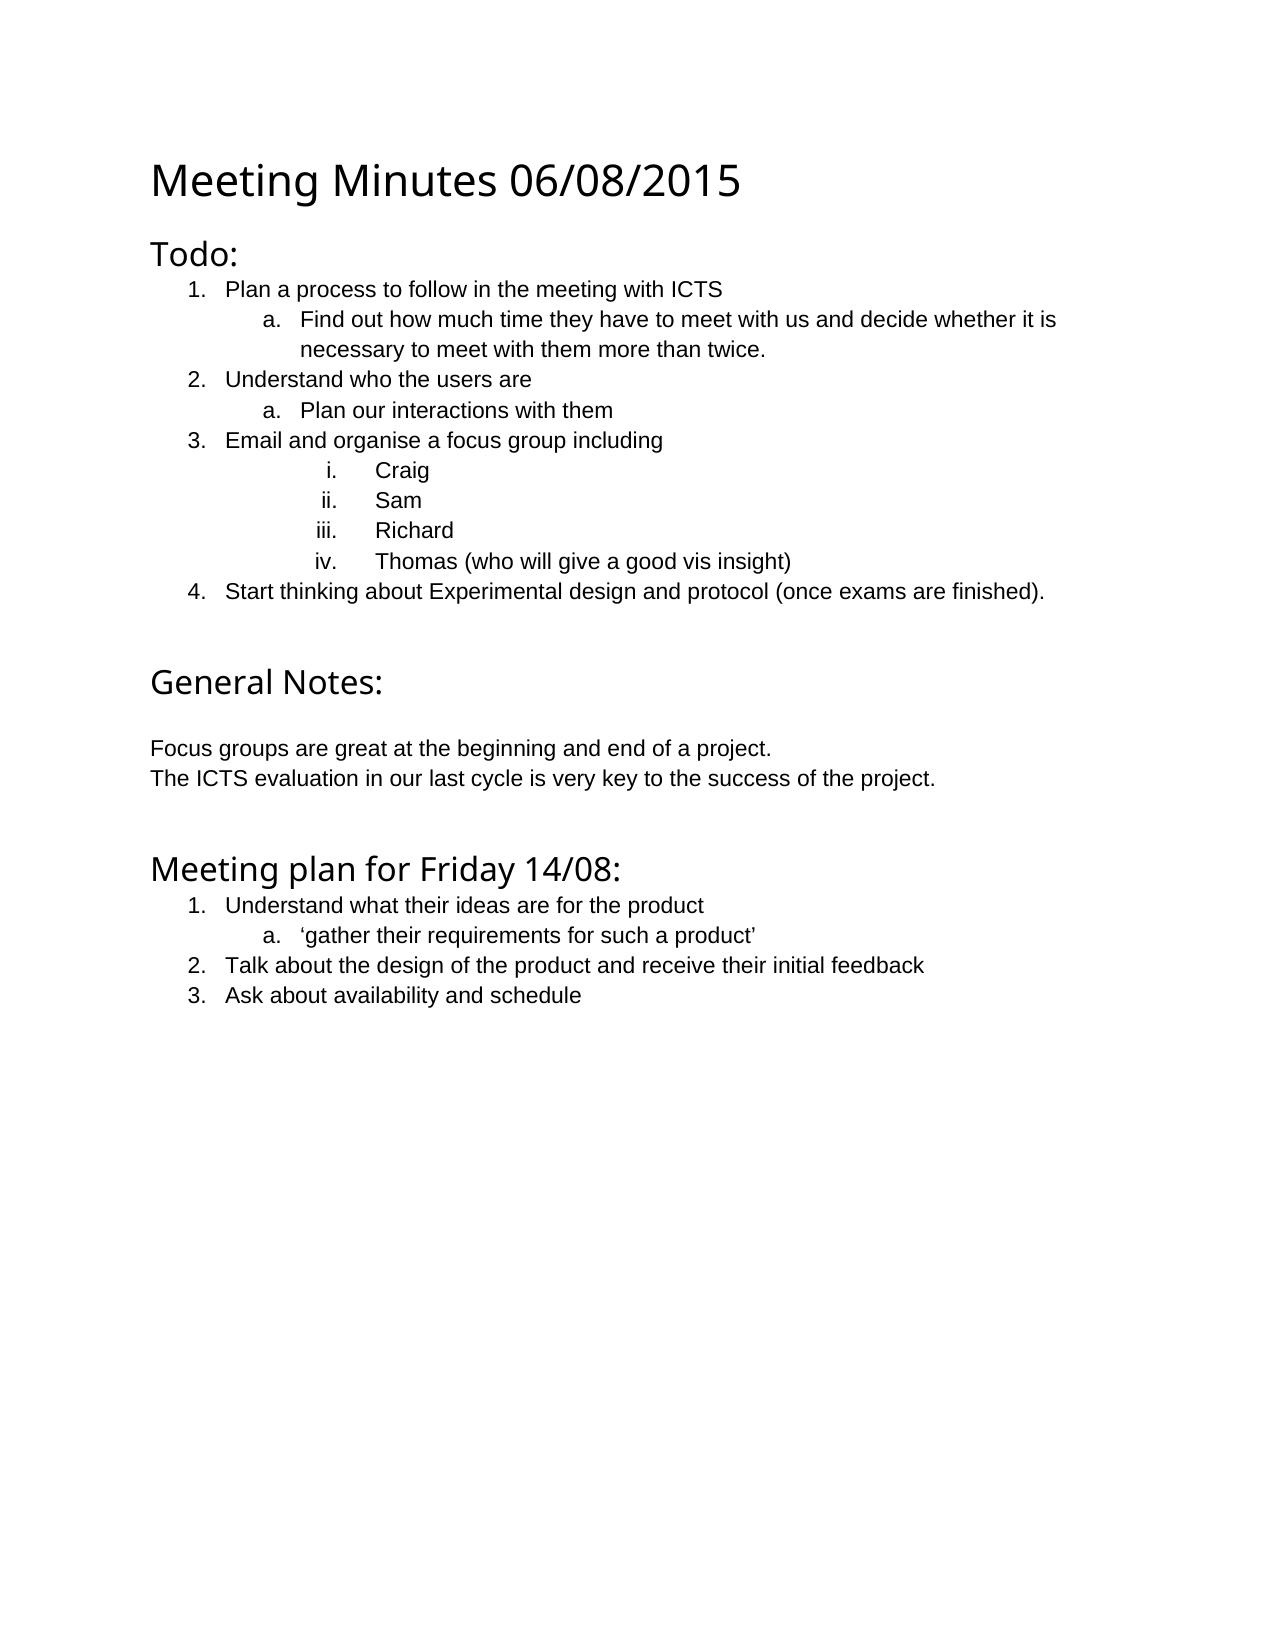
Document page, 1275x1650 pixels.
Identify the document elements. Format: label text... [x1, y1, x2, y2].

subtitle General Notes: [150, 659, 1125, 704]
list Start thinking about Experimental design and protocol (once exams are finished). [187, 578, 1125, 604]
list Talk about the design of the product and receive their initial feedback [187, 952, 1125, 978]
list Ask about availability and schedule [187, 982, 1125, 1009]
list Craig [337, 457, 1125, 483]
list Plan our interactions with them [262, 397, 1125, 423]
list Plan a process to follow in the meeting with ICTS [187, 276, 1125, 302]
list Understand what their ideas are for the product [187, 892, 1125, 918]
list ‘gather their requirements for such a product’ [262, 922, 1125, 948]
list Understand who the users are [187, 366, 1125, 393]
list Find out how much time they have to meet with us and decide whether it is necessary to meet with them more than twice. [262, 306, 1125, 363]
text Focus groups are great at the beginning and end of a project. [150, 735, 1125, 761]
list Email and organise a focus group including [187, 427, 1125, 453]
title Meeting Minutes 06/08/2015 [150, 150, 1125, 209]
list Sam [337, 487, 1125, 514]
subtitle Meeting plan for Friday 14/08: [150, 846, 1125, 892]
list Richard [337, 517, 1125, 544]
list Thomas (who will give a good vis insight) [337, 548, 1125, 574]
text The ICTS evaluation in our last cycle is very key to the success of the project. [150, 765, 1125, 791]
subtitle Todo: [150, 230, 1125, 276]
